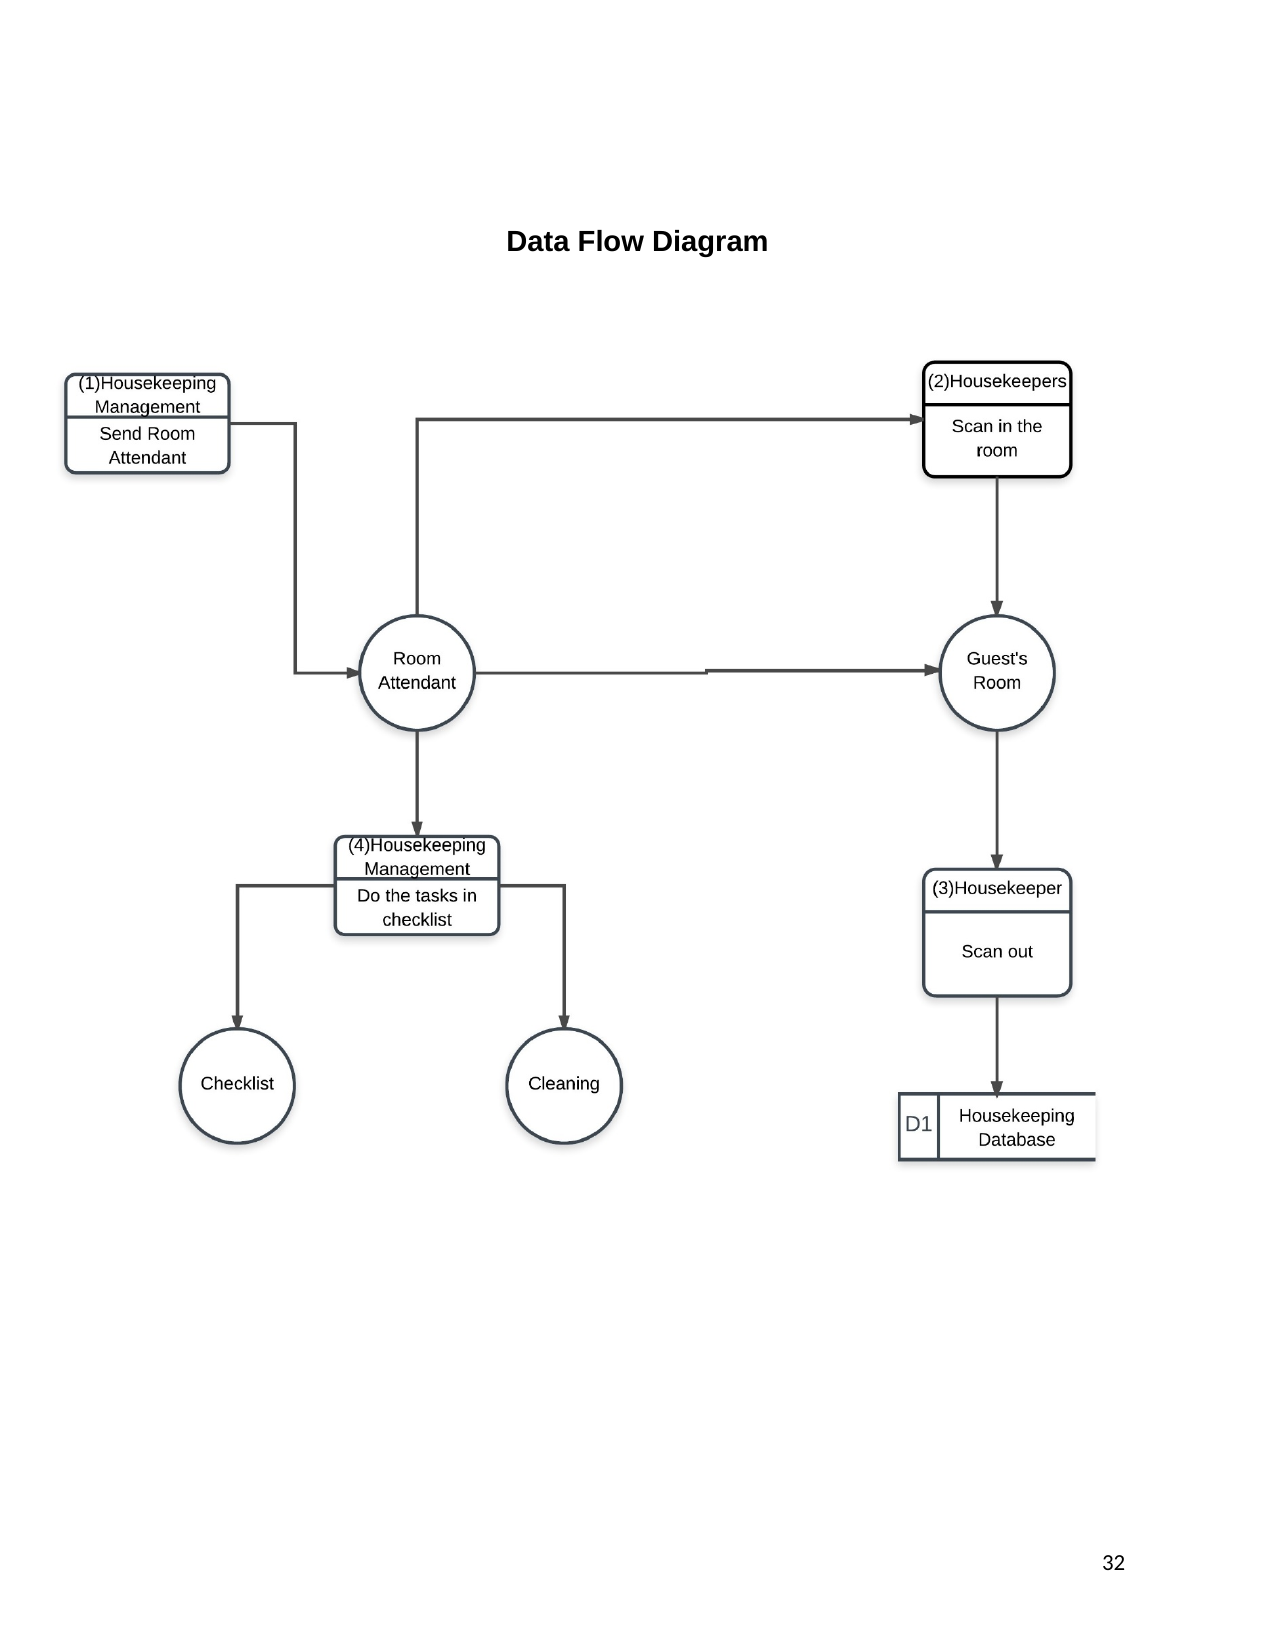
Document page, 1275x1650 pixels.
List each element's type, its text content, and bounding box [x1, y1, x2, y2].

text Data Flow Diagram [150, 224, 1125, 258]
picture [0, 276, 1273, 1216]
